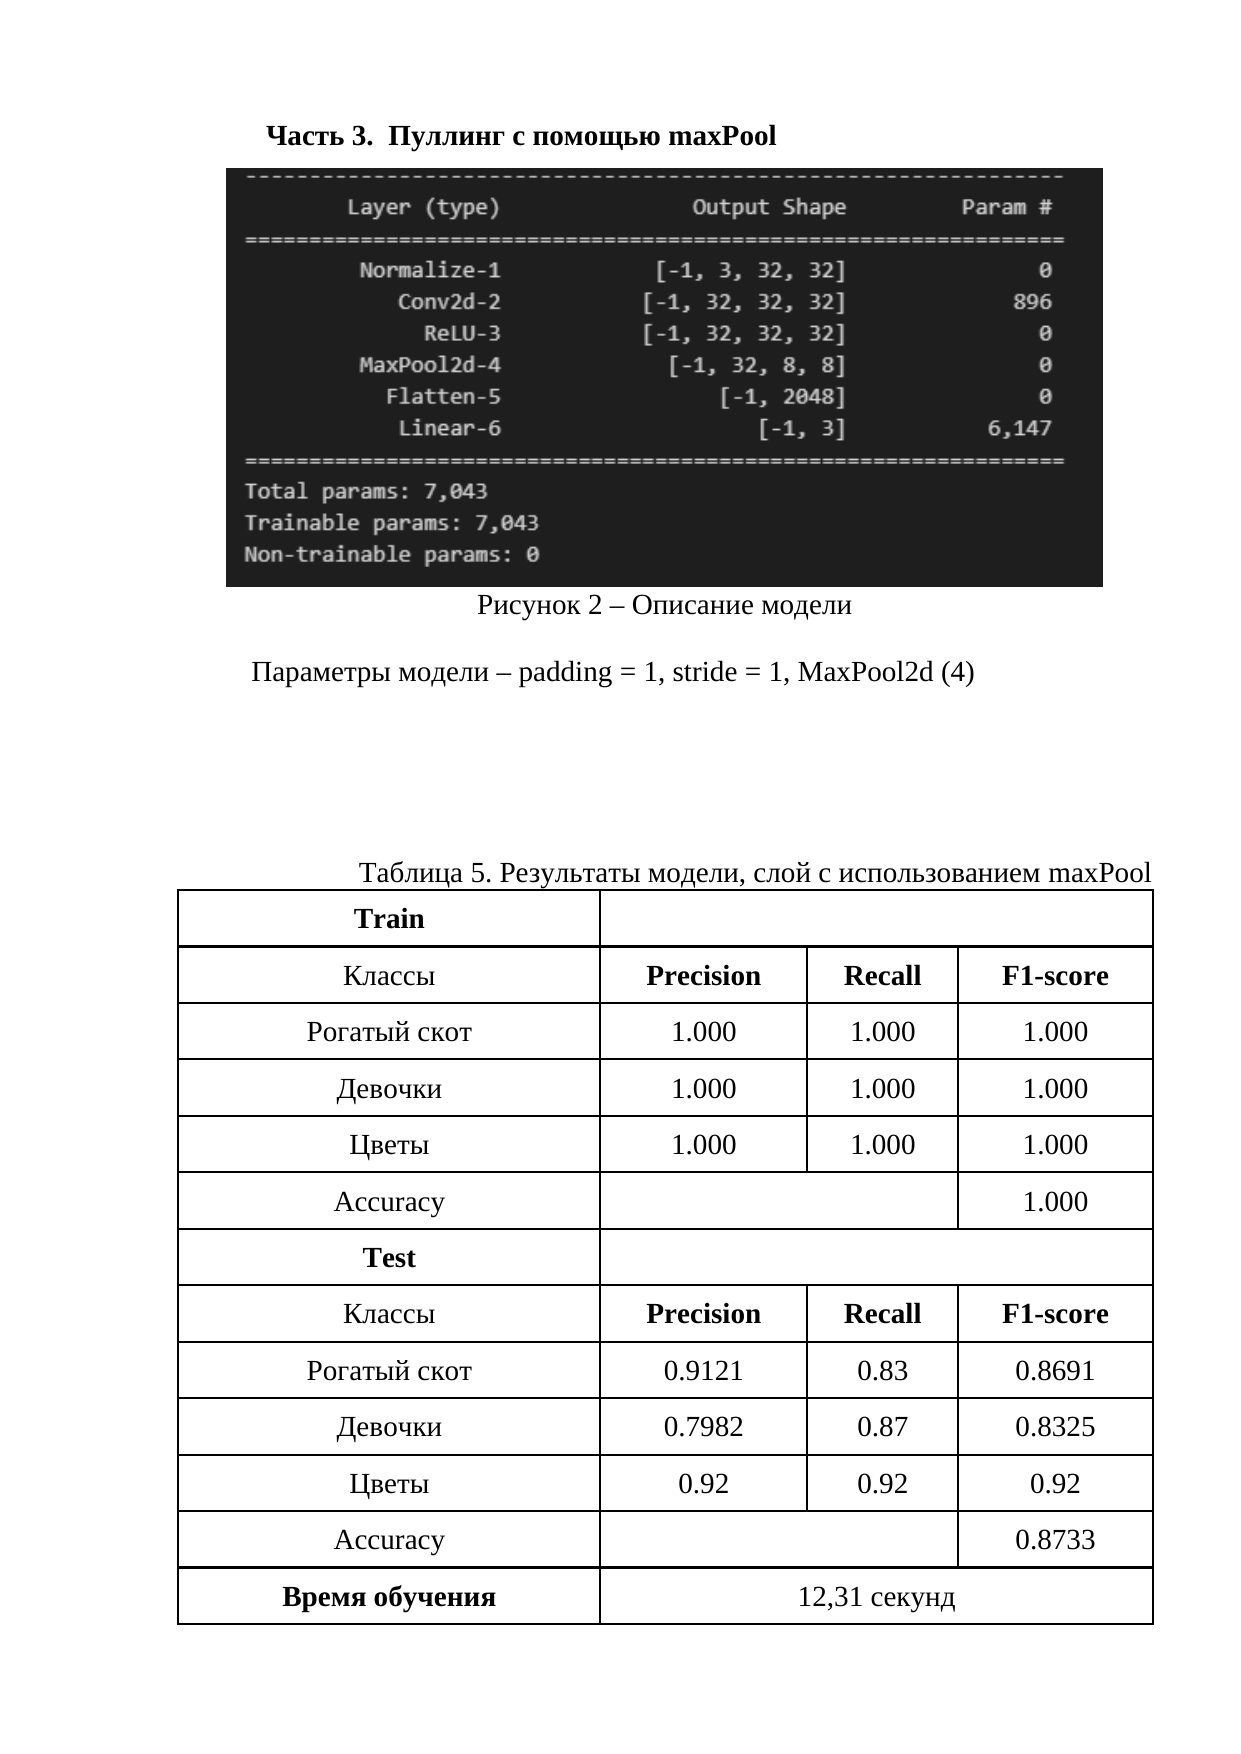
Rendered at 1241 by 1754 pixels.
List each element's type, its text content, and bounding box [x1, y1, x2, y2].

table_cell F1-score [959, 948, 1152, 1002]
table_cell 0.8691 [959, 1343, 1152, 1397]
table_cell Цветы [179, 1456, 599, 1510]
table_cell 1.000 [959, 1004, 1152, 1058]
table_cell 1.000 [601, 1060, 806, 1115]
table_header Train [179, 891, 599, 945]
table_cell 1.000 [808, 1117, 957, 1171]
table_header [601, 891, 1152, 945]
text Параметры модели – padding = 1, stride = 1, MaxPool2d (4) [177, 654, 1152, 688]
table_cell 0.83 [808, 1343, 957, 1397]
table_cell 0.92 [808, 1456, 957, 1510]
table_cell Рогатый скот [179, 1004, 599, 1058]
table_cell [601, 1173, 957, 1228]
table_cell 1.000 [601, 1117, 806, 1171]
table_cell 1.000 [808, 1004, 957, 1058]
table_cell 0.92 [959, 1456, 1152, 1510]
table_cell Precision [601, 1286, 806, 1341]
text Рисунок 2 – Описание модели [177, 587, 1152, 621]
table_cell Девочки [179, 1060, 599, 1115]
table_cell 0.8733 [959, 1512, 1152, 1566]
table_cell 1.000 [808, 1060, 957, 1115]
table_cell 0.7982 [601, 1399, 806, 1453]
table_cell 1.000 [959, 1060, 1152, 1115]
table_cell 1.000 [959, 1173, 1152, 1228]
table_cell 0.87 [808, 1399, 957, 1453]
table_cell [601, 1230, 1152, 1284]
table_cell 0.8325 [959, 1399, 1152, 1453]
table_cell 1.000 [959, 1117, 1152, 1171]
table_cell Девочки [179, 1399, 599, 1453]
table_cell 12,31 секунд [601, 1569, 1152, 1623]
table_cell 0.9121 [601, 1343, 806, 1397]
table_cell Рогатый скот [179, 1343, 599, 1397]
text Таблица 5. Результаты модели, слой с использованием maxPool [177, 855, 1152, 889]
table_cell Классы [179, 948, 599, 1002]
table_cell Test [179, 1230, 599, 1284]
table_cell F1-score [959, 1286, 1152, 1341]
table_cell Классы [179, 1286, 599, 1341]
table_cell Цветы [179, 1117, 599, 1171]
picture [226, 168, 1103, 587]
table_cell Время обучения [179, 1569, 599, 1623]
table_cell 0.92 [601, 1456, 806, 1510]
table_cell Recall [808, 1286, 957, 1341]
table_cell 1.000 [601, 1004, 806, 1058]
table_cell Recall [808, 948, 957, 1002]
table_cell [601, 1512, 957, 1566]
subtitle Часть 3. Пуллинг с помощью maxPool [177, 118, 1152, 152]
table_cell Precision [601, 948, 806, 1002]
table_cell Accuracy [179, 1173, 599, 1228]
table_cell Accuracy [179, 1512, 599, 1566]
